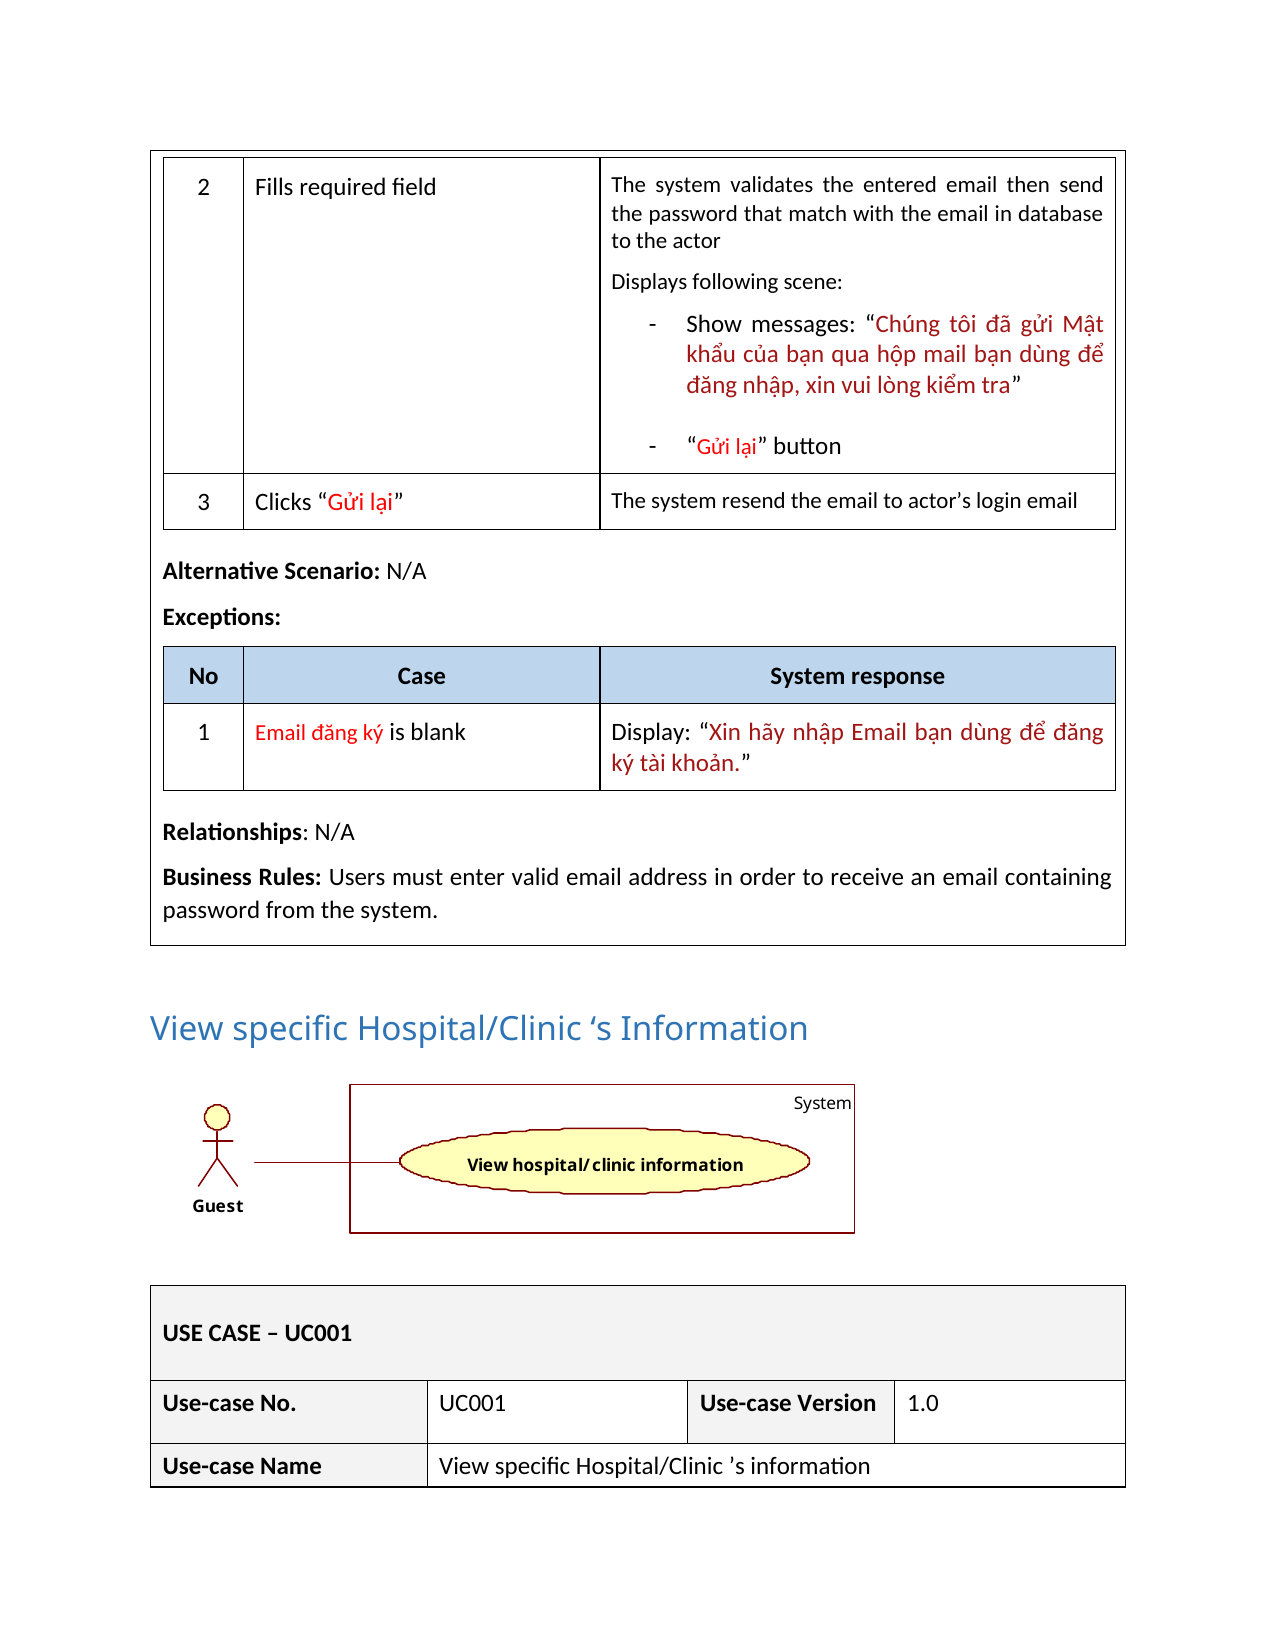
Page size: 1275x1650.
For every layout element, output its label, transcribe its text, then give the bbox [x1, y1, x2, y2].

table_header USE CASE – UC001 [151, 1286, 1125, 1380]
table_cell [151, 151, 1125, 945]
table_cell 1.0 [895, 1381, 1125, 1443]
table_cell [428, 1444, 1125, 1486]
table_cell Use-case Name [151, 1444, 427, 1486]
table_cell Use-case Version [688, 1381, 894, 1443]
table_cell Use-case No. [151, 1381, 427, 1443]
table_cell UC001 [428, 1381, 687, 1443]
subtitle View specific Hospital/Clinic ‘s Information [150, 1004, 1125, 1050]
